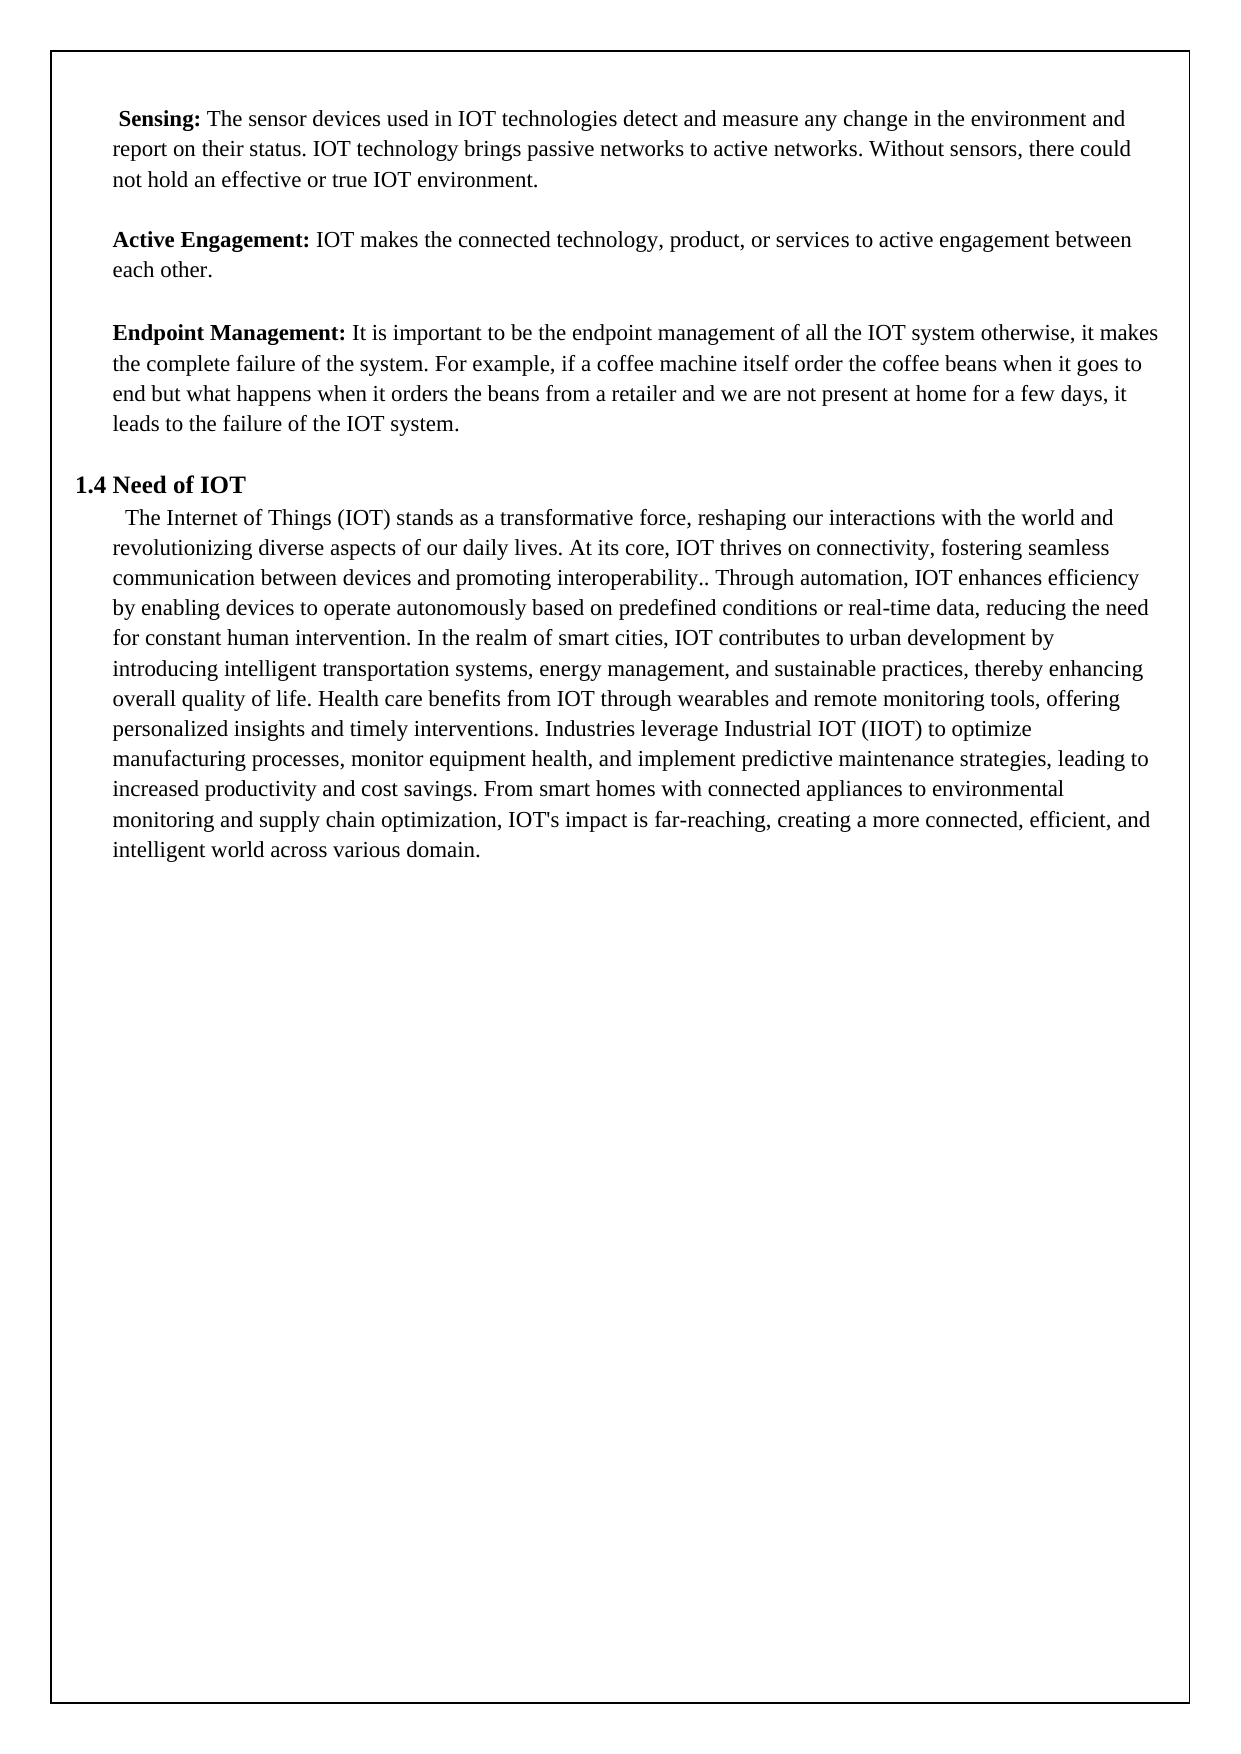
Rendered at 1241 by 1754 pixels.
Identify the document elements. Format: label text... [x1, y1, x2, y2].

list Endpoint Management: It is important to be the endpoint management of all the IOT system otherwise, it makes the complete failure of the system. For example, if a coffee machine itself order the coffee beans when it goes to end but what happens when it orders the beans from a retailer and we are not present at home for a few days, it leads to the failure of the IOT system. [112, 319, 1165, 436]
list Need of IOT [75, 471, 1165, 499]
list The Internet of Things (IOT) stands as a transformative force, reshaping our interactions with the world and revolutionizing diverse aspects of our daily lives. At its core, IOT thrives on connectivity, fostering seamless communication between devices and promoting interoperability.. Through automation, IOT enhances efficiency by enabling devices to operate autonomously based on predefined conditions or real-time data, reducing the need for constant human intervention. In the realm of smart cities, IOT contributes to urban development by introducing intelligent transportation systems, energy management, and sustainable practices, thereby enhancing overall quality of life. Health care benefits from IOT through wearables and remote monitoring tools, offering personalized insights and timely interventions. Industries leverage Industrial IOT (IIOT) to optimize manufacturing processes, monitor equipment health, and implement predictive maintenance strategies, leading to increased productivity and cost savings. From smart homes with connected appliances to environmental monitoring and supply chain optimization, IOT's impact is far-reaching, creating a more connected, efficient, and intelligent world across various domain. [112, 503, 1165, 862]
list Active Engagement: IOT makes the connected technology, product, or services to active engagement between each other. [112, 226, 1165, 283]
list Sensing: The sensor devices used in IOT technologies detect and measure any change in the environment and report on their status. IOT technology brings passive networks to active networks. Without sensors, there could not hold an effective or true IOT environment. [112, 105, 1165, 192]
